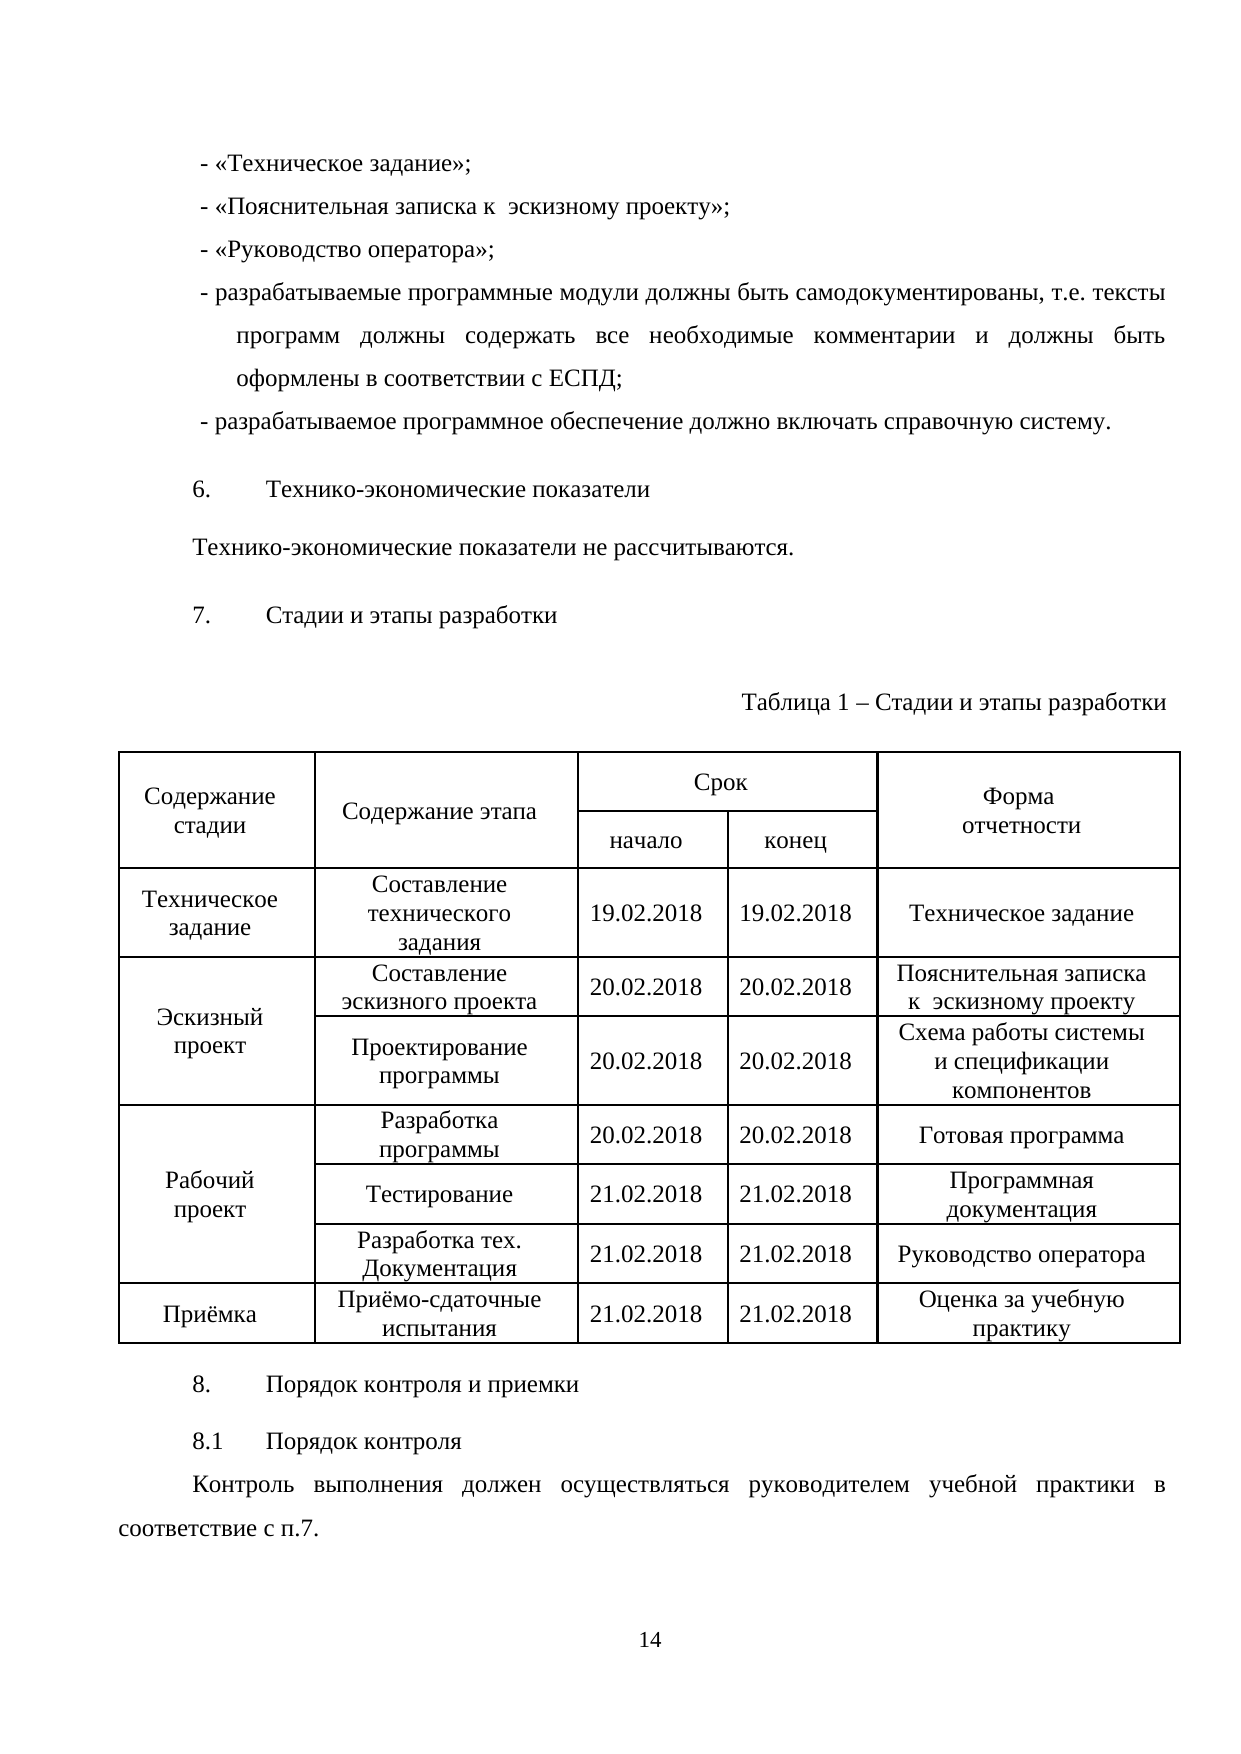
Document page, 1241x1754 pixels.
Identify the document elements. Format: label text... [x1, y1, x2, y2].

table_cell Схема работы системы и спецификации компонентов [879, 1017, 1179, 1103]
table_header Содержание стадии [120, 753, 314, 867]
table_cell Составление эскизного проекта [316, 958, 577, 1015]
table_header Срок [579, 753, 876, 810]
table_cell 20.02.2018 [729, 1017, 876, 1103]
table_header Содержание этапа [316, 753, 577, 867]
text Технико-экономические показатели не рассчитываются. [118, 532, 1167, 561]
table_cell Пояснительная записка к эскизному проекту [879, 958, 1179, 1015]
table_cell Программная документация [879, 1165, 1179, 1223]
table_cell начало [579, 812, 727, 867]
table_cell Техническое задание [879, 869, 1179, 956]
subtitle Таблица 1 – Стадии и этапы разработки [118, 687, 1167, 718]
table_cell конец [729, 812, 876, 867]
table_cell 21.02.2018 [729, 1165, 876, 1223]
table_cell 20.02.2018 [579, 1106, 727, 1163]
table_cell Проектирование программы [316, 1017, 577, 1103]
table_cell 21.02.2018 [579, 1225, 727, 1282]
table_cell 20.02.2018 [579, 1017, 727, 1103]
table_cell 21.02.2018 [729, 1284, 876, 1342]
table_cell 21.02.2018 [579, 1284, 727, 1342]
table_cell 19.02.2018 [579, 869, 727, 956]
table_cell Приёмка [120, 1284, 314, 1342]
list - «Руководство оператора»; [200, 234, 1167, 263]
list - разрабатываемые программные модули должны быть самодокументированы, т.е. тексты программ должны содержать все необходимые комментарии и должны быть оформлены в соответствии с ЕСПД; [200, 277, 1167, 392]
table_cell Разработка тех. Документация [316, 1225, 577, 1282]
table_cell Оценка за учебную практику [879, 1284, 1179, 1342]
table_cell Составление технического задания [316, 869, 577, 956]
table_cell 21.02.2018 [579, 1165, 727, 1223]
table_cell Приёмо-сдаточные испытания [316, 1284, 577, 1342]
table_cell Готовая программа [879, 1106, 1179, 1163]
subtitle Технико-экономические показатели [156, 474, 1167, 503]
list - «Пояснительная записка к эскизному проекту»; [200, 191, 1167, 219]
table_cell Тестирование [316, 1165, 577, 1223]
text Контроль выполнения должен осуществляться руководителем учебной практики в соответствие с п.7. [118, 1469, 1167, 1541]
table_cell 21.02.2018 [729, 1225, 876, 1282]
table_cell Руководство оператора [879, 1225, 1179, 1282]
subtitle Порядок контроля и приемки [156, 1369, 1167, 1398]
table_cell Эскизный проект [120, 958, 314, 1103]
list - «Техническое задание»; [200, 148, 1167, 176]
table_cell 20.02.2018 [579, 958, 727, 1015]
table_cell Разработка программы [316, 1106, 577, 1163]
table_cell 19.02.2018 [729, 869, 876, 956]
table_cell 20.02.2018 [729, 958, 876, 1015]
table_cell 20.02.2018 [729, 1106, 876, 1163]
list Порядок контроля [192, 1426, 1167, 1455]
table_cell Рабочий проект [120, 1106, 314, 1282]
list - разрабатываемое программное обеспечение должно включать справочную систему. [200, 406, 1167, 435]
table_header Форма отчетности [879, 753, 1179, 867]
table_cell Техническое задание [120, 869, 314, 956]
subtitle Стадии и этапы разработки [156, 600, 1167, 629]
